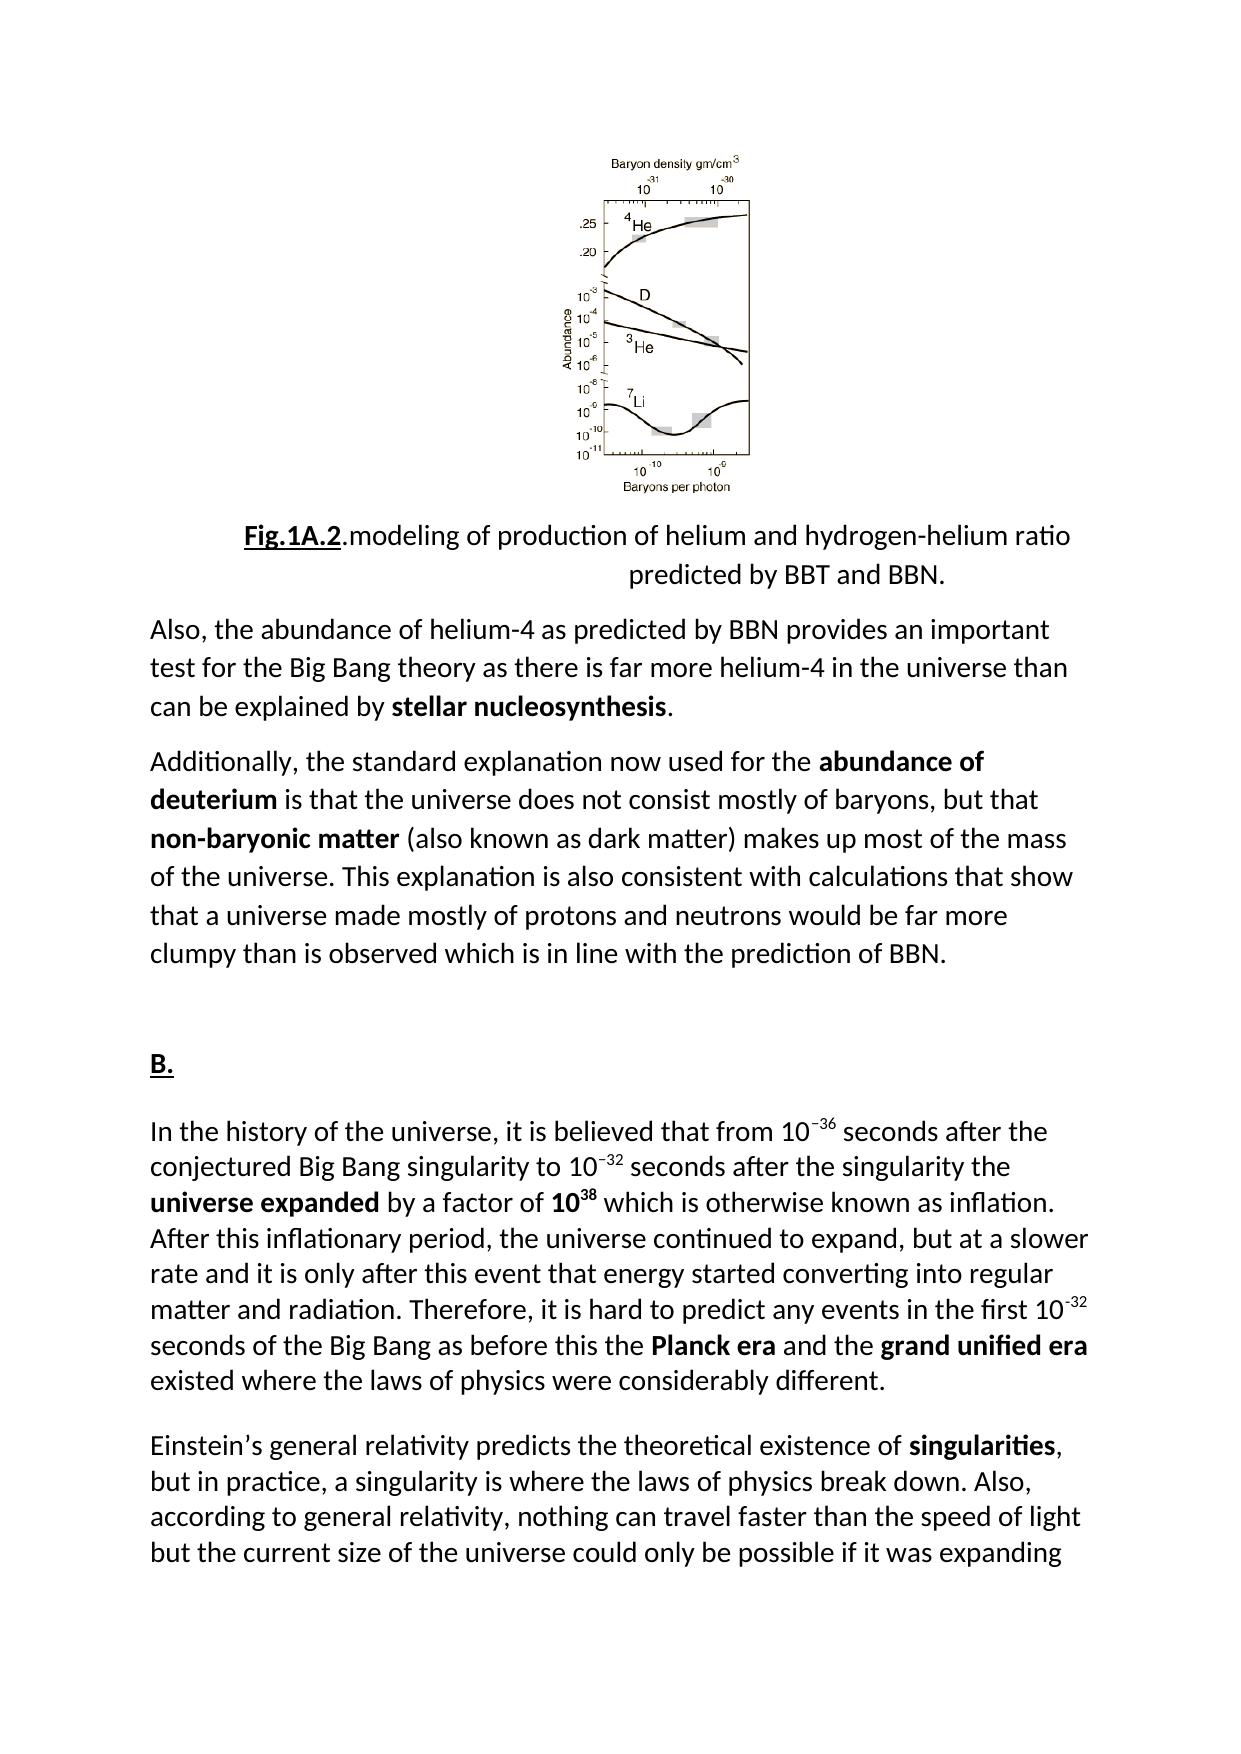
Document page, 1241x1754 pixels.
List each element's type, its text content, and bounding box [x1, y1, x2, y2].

text B. [150, 1045, 1090, 1081]
text Fig.1A.2.modeling of production of helium and hydrogen-helium ratio predicted by BBT and BBN. [225, 517, 1090, 591]
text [150, 1427, 1090, 1569]
text Additionally, the standard explanation now used for the abundance of deuterium is that the universe does not consist mostly of baryons, but that non-baryonic matter (also known as dark matter) makes up most of the mass of the universe. This explanation is also consistent with calculations that show that a universe made mostly of protons and neutrons would be far more clumpy than is observed which is in line with the prediction of BBN. [150, 743, 1090, 971]
text Also, the abundance of helium-4 as predicted by BBN provides an important test for the Big Bang theory as there is far more helium-4 in the universe than can be explained by stellar nucleosynthesis. [150, 611, 1090, 723]
text In the history of the universe, it is believed that from 10−36 seconds after the conjectured Big Bang singularity to 10−32 seconds after the singularity the universe expanded by a factor of 1038 which is otherwise known as inflation. After this inflationary period, the universe continued to expand, but at a slower rate and it is only after this event that energy started converting into regular matter and radiation. Therefore, it is hard to predict any events in the first 10-32 seconds of the Big Bang as before this the Planck era and the grand unified era existed where the laws of physics were considerably different. [150, 1113, 1090, 1398]
picture [557, 150, 759, 499]
